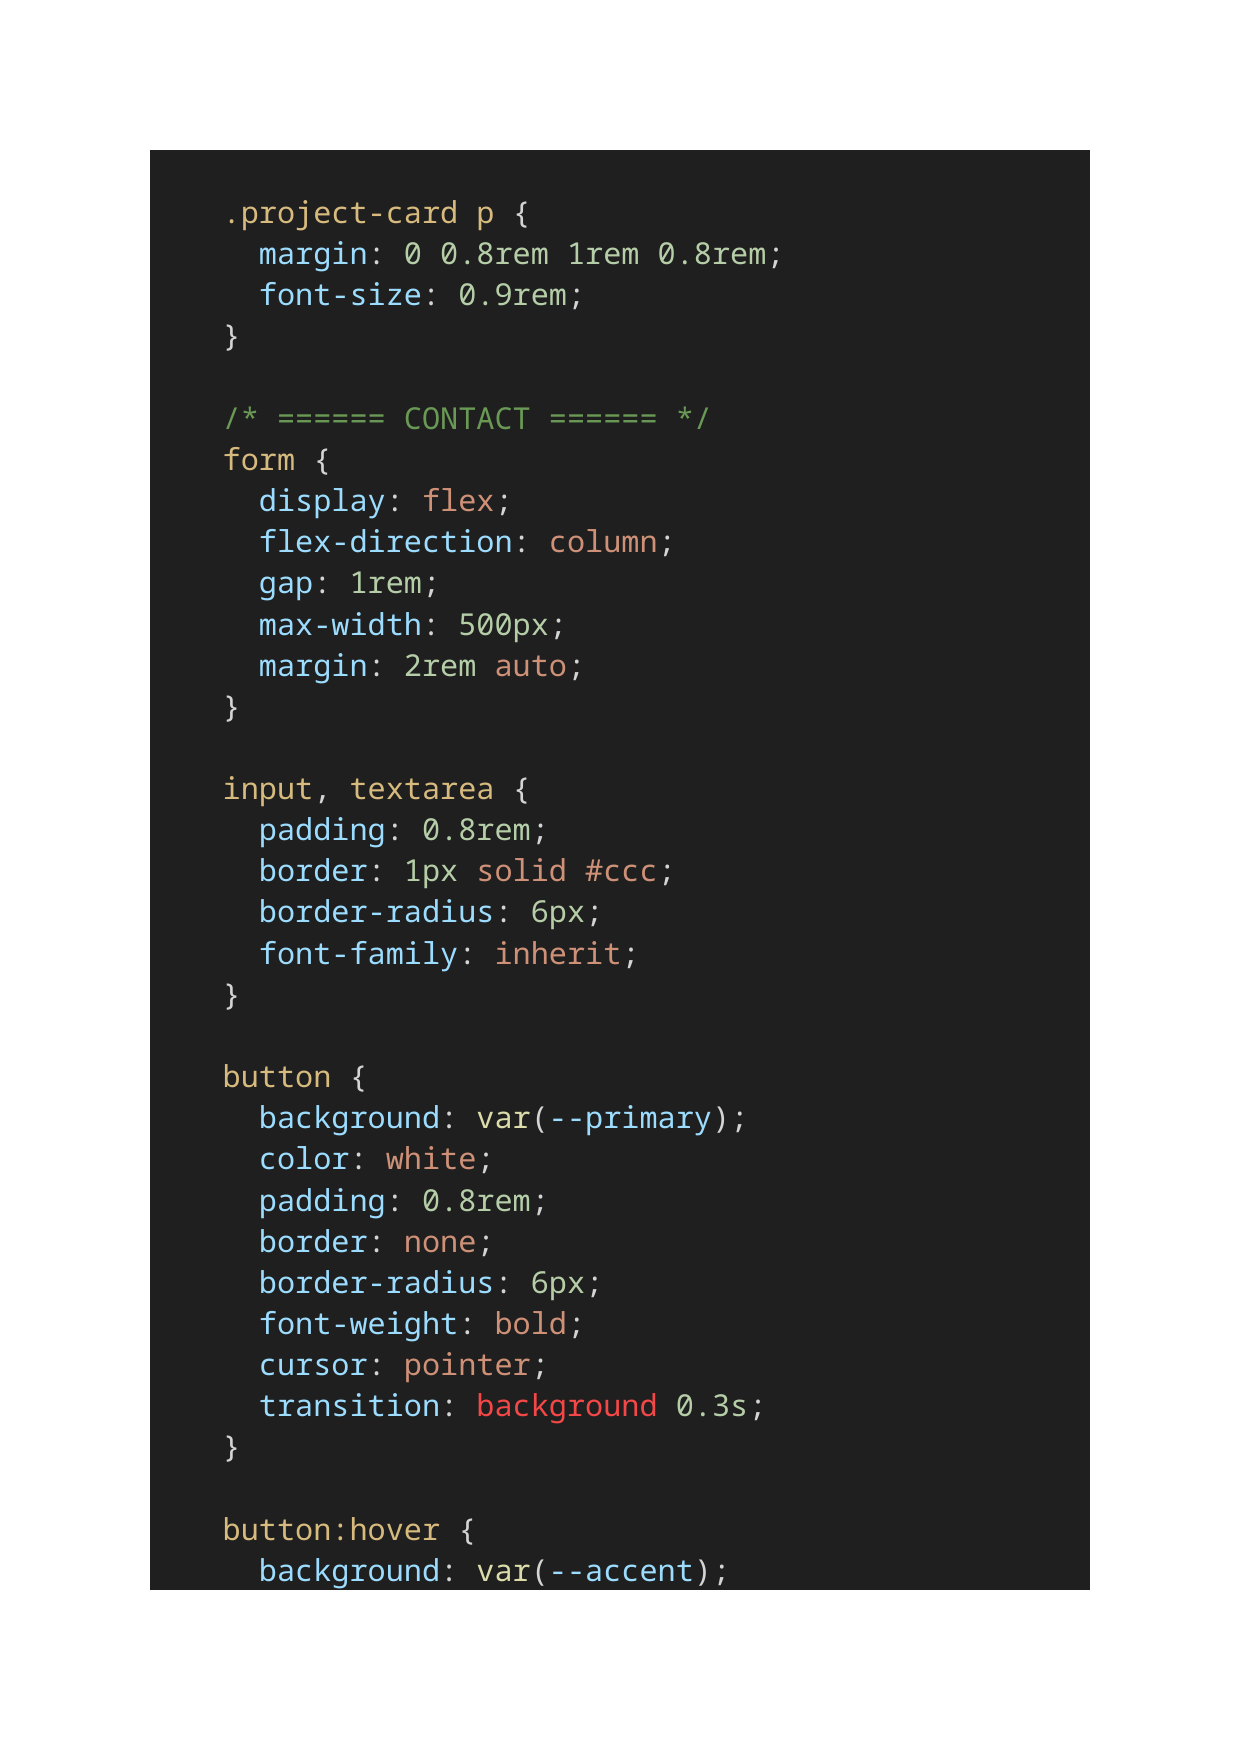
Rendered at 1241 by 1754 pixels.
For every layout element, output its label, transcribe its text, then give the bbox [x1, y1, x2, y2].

text flex-direction: column; [150, 520, 1090, 561]
text } [150, 973, 1090, 1014]
text cursor: pointer; [150, 1343, 1090, 1384]
text border: 1px solid #ccc; [150, 849, 1090, 891]
text } [150, 685, 1090, 726]
text font-size: 0.9rem; [150, 273, 1090, 314]
text margin: 2rem auto; [150, 644, 1090, 685]
text } [150, 314, 1090, 356]
text transition: background 0.3s; [150, 1384, 1090, 1426]
text border-radius: 6px; [150, 891, 1090, 932]
text button { [150, 1055, 1090, 1096]
text color: white; [150, 1137, 1090, 1179]
text display: flex; [150, 479, 1090, 520]
text font-weight: bold; [150, 1302, 1090, 1343]
text background: var(--accent); [150, 1549, 1090, 1590]
text input, textarea { [150, 767, 1090, 808]
text .project-card p { [150, 191, 1090, 232]
text padding: 0.8rem; [150, 1179, 1090, 1220]
text border-radius: 6px; [150, 1261, 1090, 1302]
text } [150, 1426, 1090, 1467]
text /* ====== CONTACT ====== */ [150, 397, 1090, 438]
text button:hover { [150, 1508, 1090, 1549]
text form { [150, 438, 1090, 479]
text font-family: inherit; [150, 932, 1090, 973]
text background: var(--primary); [150, 1096, 1090, 1137]
text border: none; [150, 1220, 1090, 1261]
text max-width: 500px; [150, 603, 1090, 644]
text padding: 0.8rem; [150, 808, 1090, 849]
text margin: 0 0.8rem 1rem 0.8rem; [150, 232, 1090, 273]
text gap: 1rem; [150, 561, 1090, 603]
